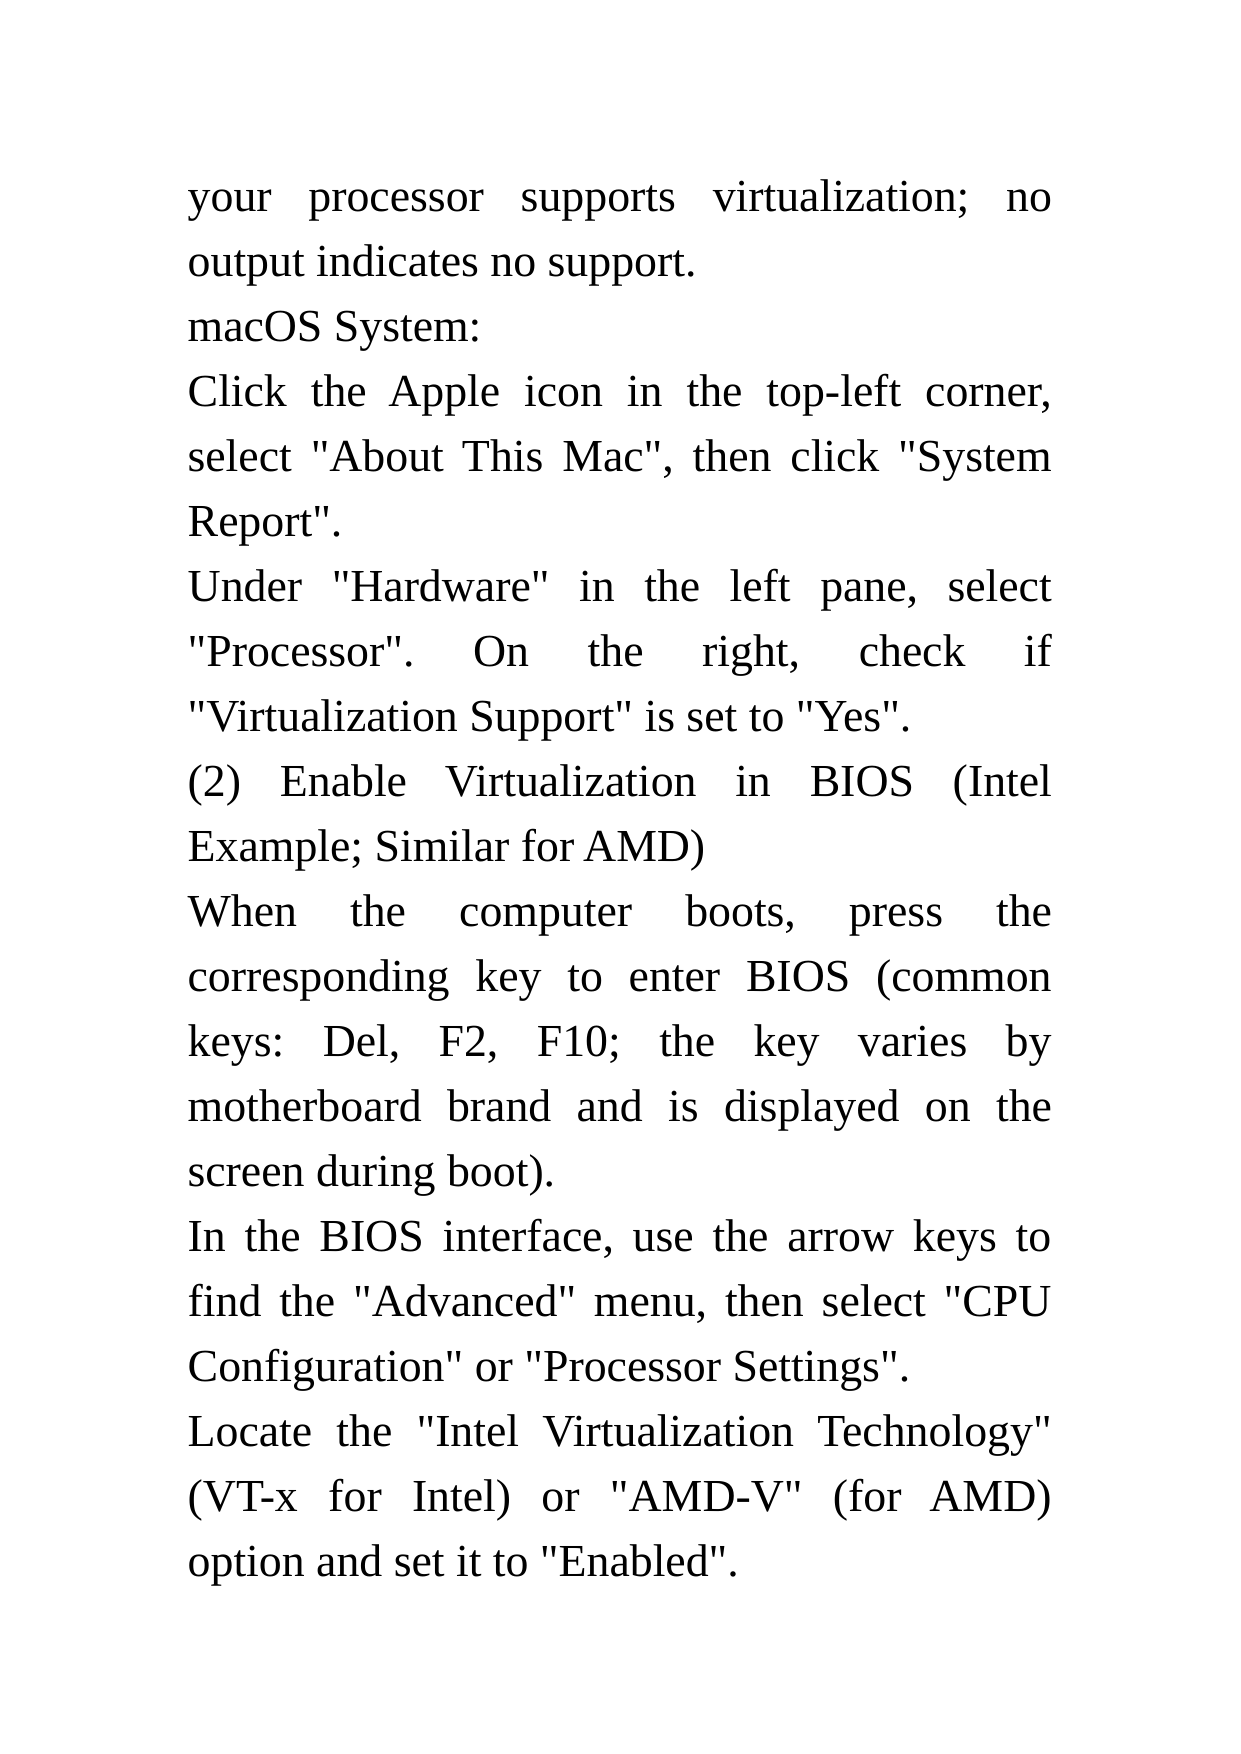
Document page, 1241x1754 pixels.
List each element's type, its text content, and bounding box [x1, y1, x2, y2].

text (2) Enable Virtualization in BIOS (Intel Example; Similar for AMD) [187, 747, 1053, 877]
text Locate the "Intel Virtualization Technology" (VT-x for Intel) or "AMD-V" (for AMD) option and set it to "Enabled". [187, 1397, 1053, 1592]
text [187, 162, 1053, 292]
text In the BIOS interface, use the arrow keys to find the "Advanced" menu, then select "CPU Configuration" or "Processor Settings". [187, 1202, 1053, 1397]
text Under "Hardware" in the left pane, select "Processor". On the right, check if "Virtualization Support" is set to "Yes". [187, 552, 1053, 747]
text macOS System: [187, 292, 1053, 357]
text Click the Apple icon in the top-left corner, select "About This Mac", then click "System Report". [187, 357, 1053, 552]
text When the computer boots, press the corresponding key to enter BIOS (common keys: Del, F2, F10; the key varies by motherboard brand and is displayed on the screen during boot). [187, 877, 1053, 1202]
